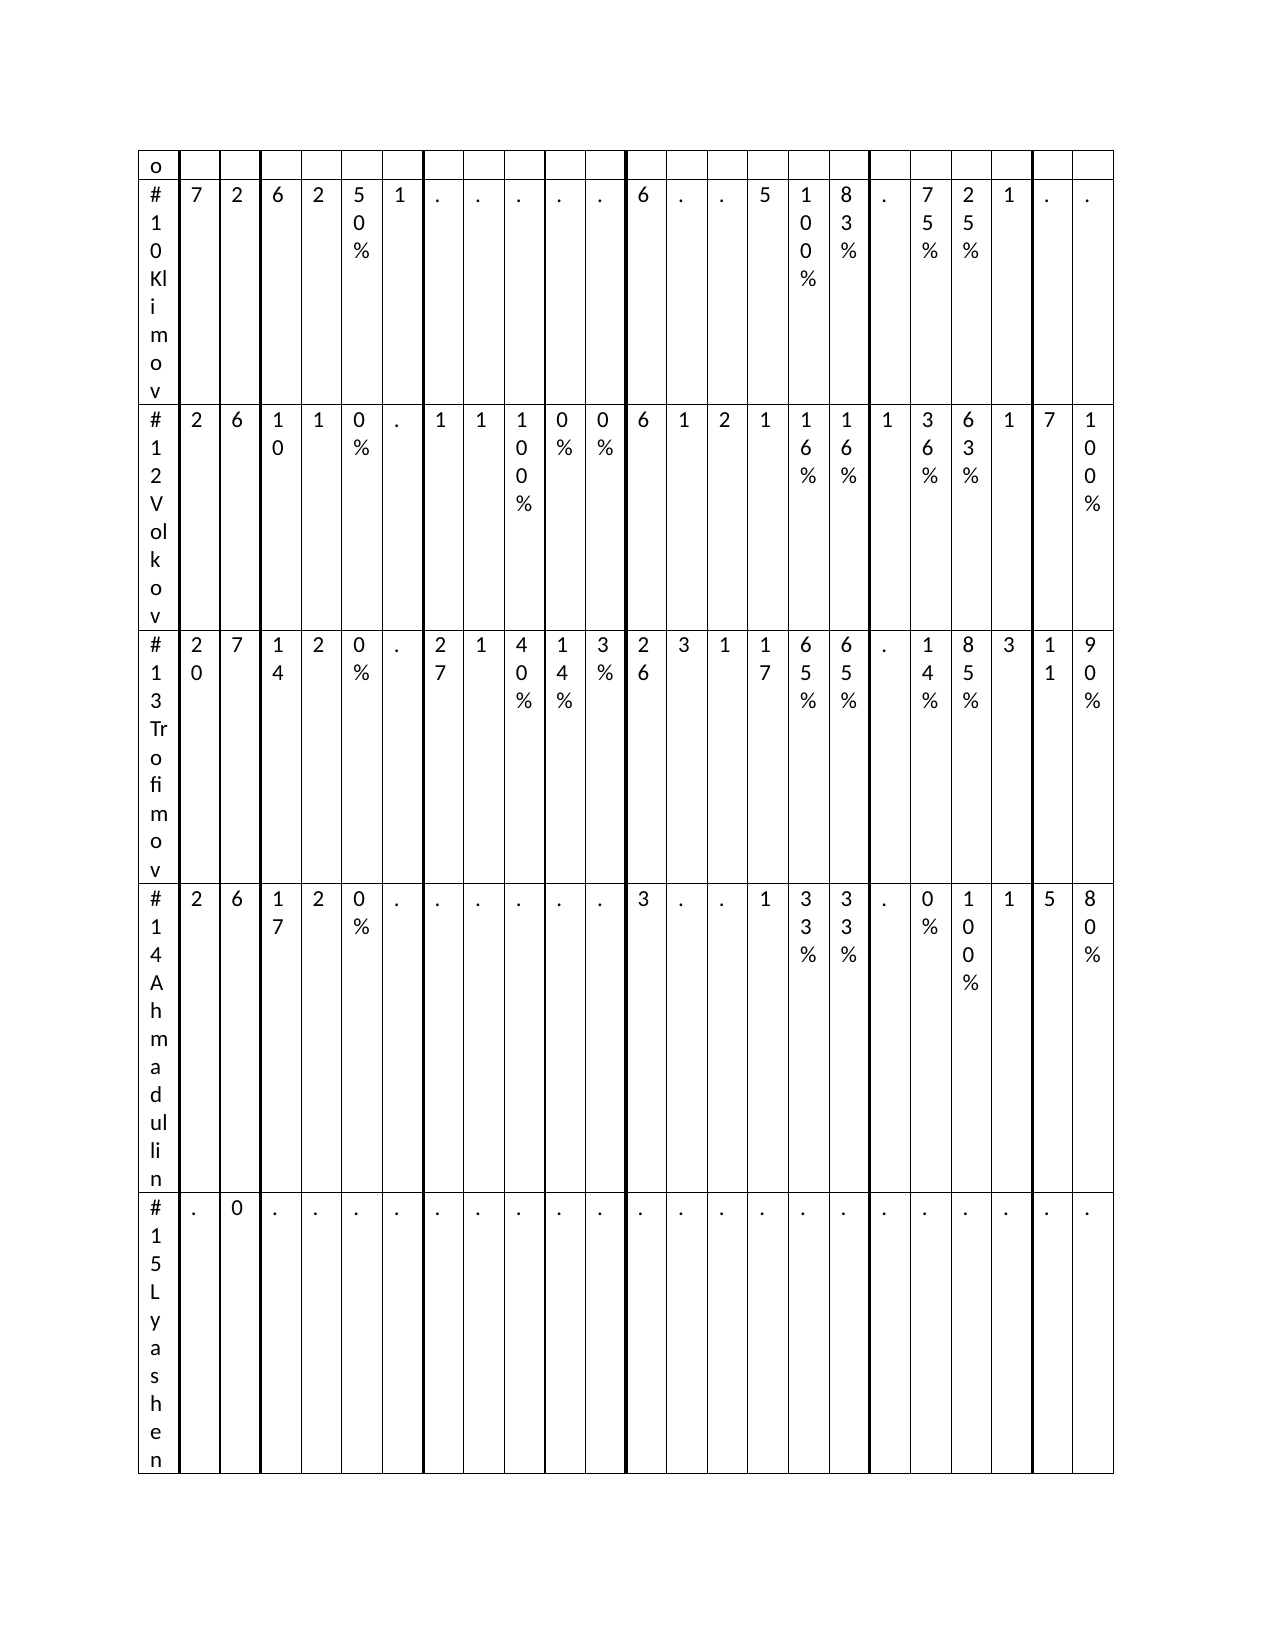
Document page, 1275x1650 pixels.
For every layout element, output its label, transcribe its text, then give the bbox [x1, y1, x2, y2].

table_cell 6 [628, 180, 666, 404]
table_cell 2 [302, 180, 341, 404]
table_cell 6 [262, 180, 301, 404]
table_cell #15 Lyashenko [139, 1193, 178, 1473]
table_cell 1 [425, 405, 463, 629]
table_cell . [546, 884, 585, 1192]
table_cell 80% [1073, 884, 1113, 1192]
table_cell 0% [342, 884, 382, 1192]
table_cell 65% [789, 631, 829, 883]
table_cell . [871, 1193, 910, 1473]
table_cell 90% [1073, 631, 1113, 883]
table_cell 1 [708, 631, 747, 883]
table_cell . [181, 1193, 219, 1473]
table_cell 2 [302, 884, 341, 1192]
table_cell 6 [628, 405, 666, 629]
table_cell 7 [181, 180, 219, 404]
table_cell . [1073, 180, 1113, 404]
table_cell 1 [748, 884, 788, 1192]
table_cell . [871, 151, 910, 179]
table_cell 100% [1073, 405, 1113, 629]
table_cell 62% [789, 151, 829, 179]
table_cell . [667, 180, 707, 404]
table_cell 100% [1073, 151, 1113, 179]
table_cell 20 [181, 631, 219, 883]
table_cell . [911, 151, 951, 179]
table_cell 15 [425, 151, 463, 179]
table_cell . [708, 180, 747, 404]
table_cell 6 [221, 884, 259, 1192]
table_cell 7 [1034, 405, 1072, 629]
table_cell . [546, 1193, 585, 1473]
table_cell 1 [992, 180, 1031, 404]
table_cell 2 [302, 151, 341, 179]
table_cell 100% [952, 884, 991, 1192]
table_cell . [708, 884, 747, 1192]
table_cell . [383, 631, 422, 883]
table_cell #10 Klimov [139, 180, 178, 404]
table_cell . [505, 180, 544, 404]
table_cell 100% [789, 180, 829, 404]
table_cell 1 [871, 405, 910, 629]
table_cell . [628, 1193, 666, 1473]
table_cell 3 [667, 631, 707, 883]
table_cell 5 [748, 180, 788, 404]
table_cell 2 [221, 180, 259, 404]
table_cell 3 [628, 884, 666, 1192]
table_cell . [667, 884, 707, 1192]
table_cell . [789, 1193, 829, 1473]
table_cell . [383, 884, 422, 1192]
table_cell 27 [425, 631, 463, 883]
table_cell 17 [748, 631, 788, 883]
table_cell . [464, 884, 504, 1192]
table_cell 17 [262, 884, 301, 1192]
table_cell 36% [911, 405, 951, 629]
table_cell . [911, 1193, 951, 1473]
table_cell 2 [708, 405, 747, 629]
table_cell 26 [628, 631, 666, 883]
table_cell 6 [221, 405, 259, 629]
table_cell 16% [830, 405, 868, 629]
table_cell 1 [464, 151, 504, 179]
table_cell 10 [262, 405, 301, 629]
table_cell 2 [383, 151, 422, 179]
table_cell . [505, 884, 544, 1192]
table_cell 65% [830, 631, 868, 883]
table_cell 0% [342, 405, 382, 629]
table_cell 16 [748, 151, 788, 179]
table_cell 22 [262, 151, 301, 179]
table_cell 29 [628, 151, 666, 179]
table_cell . [1034, 180, 1072, 404]
table_cell 0% [586, 405, 624, 629]
table_cell 1 [708, 151, 747, 179]
table_cell 18% [342, 151, 382, 179]
table_cell 1 [383, 180, 422, 404]
table_cell . [342, 1193, 382, 1473]
table_cell 11 [1034, 631, 1072, 883]
table_cell 40% [546, 151, 585, 179]
table_cell 63% [952, 405, 991, 629]
table_cell . [952, 1193, 991, 1473]
table_cell . [830, 1193, 868, 1473]
table_cell 1 [992, 884, 1031, 1192]
table_cell . [383, 1193, 422, 1473]
table_cell 0% [342, 631, 382, 883]
table_cell 6 [1034, 151, 1072, 179]
table_cell 2 [181, 405, 219, 629]
table_cell 5 [1034, 884, 1072, 1192]
table_cell 0% [911, 884, 951, 1192]
table_cell 20% [586, 151, 624, 179]
table_cell . [586, 1193, 624, 1473]
table_cell . [586, 180, 624, 404]
table_cell 3% [586, 631, 624, 883]
table_cell 4 [221, 151, 259, 179]
table_cell . [708, 1193, 747, 1473]
table_cell . [425, 180, 463, 404]
table_cell . [992, 151, 1031, 179]
table_cell . [302, 1193, 341, 1473]
table_cell 0% [546, 405, 585, 629]
table_cell . [871, 180, 910, 404]
table_cell 1 [464, 631, 504, 883]
table_cell . [262, 1193, 301, 1473]
table_cell . [871, 884, 910, 1192]
table_cell 100% [505, 405, 544, 629]
table_cell . [748, 1193, 788, 1473]
table_cell #12 Volkov [139, 405, 178, 629]
table_cell 16% [789, 405, 829, 629]
table_cell 25% [952, 180, 991, 404]
table_cell . [383, 405, 422, 629]
table_cell 1 [992, 405, 1031, 629]
table_cell 83% [830, 180, 868, 404]
table_cell . [464, 1193, 504, 1473]
table_cell . [871, 631, 910, 883]
table_cell . [1034, 1193, 1072, 1473]
table_cell 2 [302, 631, 341, 883]
table_cell . [505, 1193, 544, 1473]
table_cell 40% [505, 631, 544, 883]
table_cell . [667, 1193, 707, 1473]
table_cell 75% [911, 180, 951, 404]
table_cell 14% [911, 631, 951, 883]
table_cell #8 Shchipko [139, 151, 178, 179]
table_cell 1 [302, 405, 341, 629]
table_cell . [546, 180, 585, 404]
table_cell 1 [667, 405, 707, 629]
table_cell 3 [992, 631, 1031, 883]
table_cell 18 [181, 151, 219, 179]
table_cell 0 [221, 1193, 259, 1473]
table_cell . [425, 1193, 463, 1473]
table_cell 33% [789, 884, 829, 1192]
table_cell . [1073, 1193, 1113, 1473]
table_cell 2 [181, 884, 219, 1192]
table_cell . [952, 151, 991, 179]
table_cell 7 [221, 631, 259, 883]
table_cell 85% [952, 631, 991, 883]
table_cell . [992, 1193, 1031, 1473]
table_cell . [586, 884, 624, 1192]
table_cell 50% [342, 180, 382, 404]
table_cell 1 [464, 405, 504, 629]
table_cell 1 [748, 405, 788, 629]
table_cell . [425, 884, 463, 1192]
table_cell 13% [505, 151, 544, 179]
table_cell 14 [262, 631, 301, 883]
table_cell 14% [546, 631, 585, 883]
table_cell 55% [830, 151, 868, 179]
table_cell 33% [830, 884, 868, 1192]
table_cell #14 Ahmadullin [139, 884, 178, 1192]
table_cell #13 Trofimov [139, 631, 178, 883]
table_cell . [667, 151, 707, 179]
table_cell . [464, 180, 504, 404]
